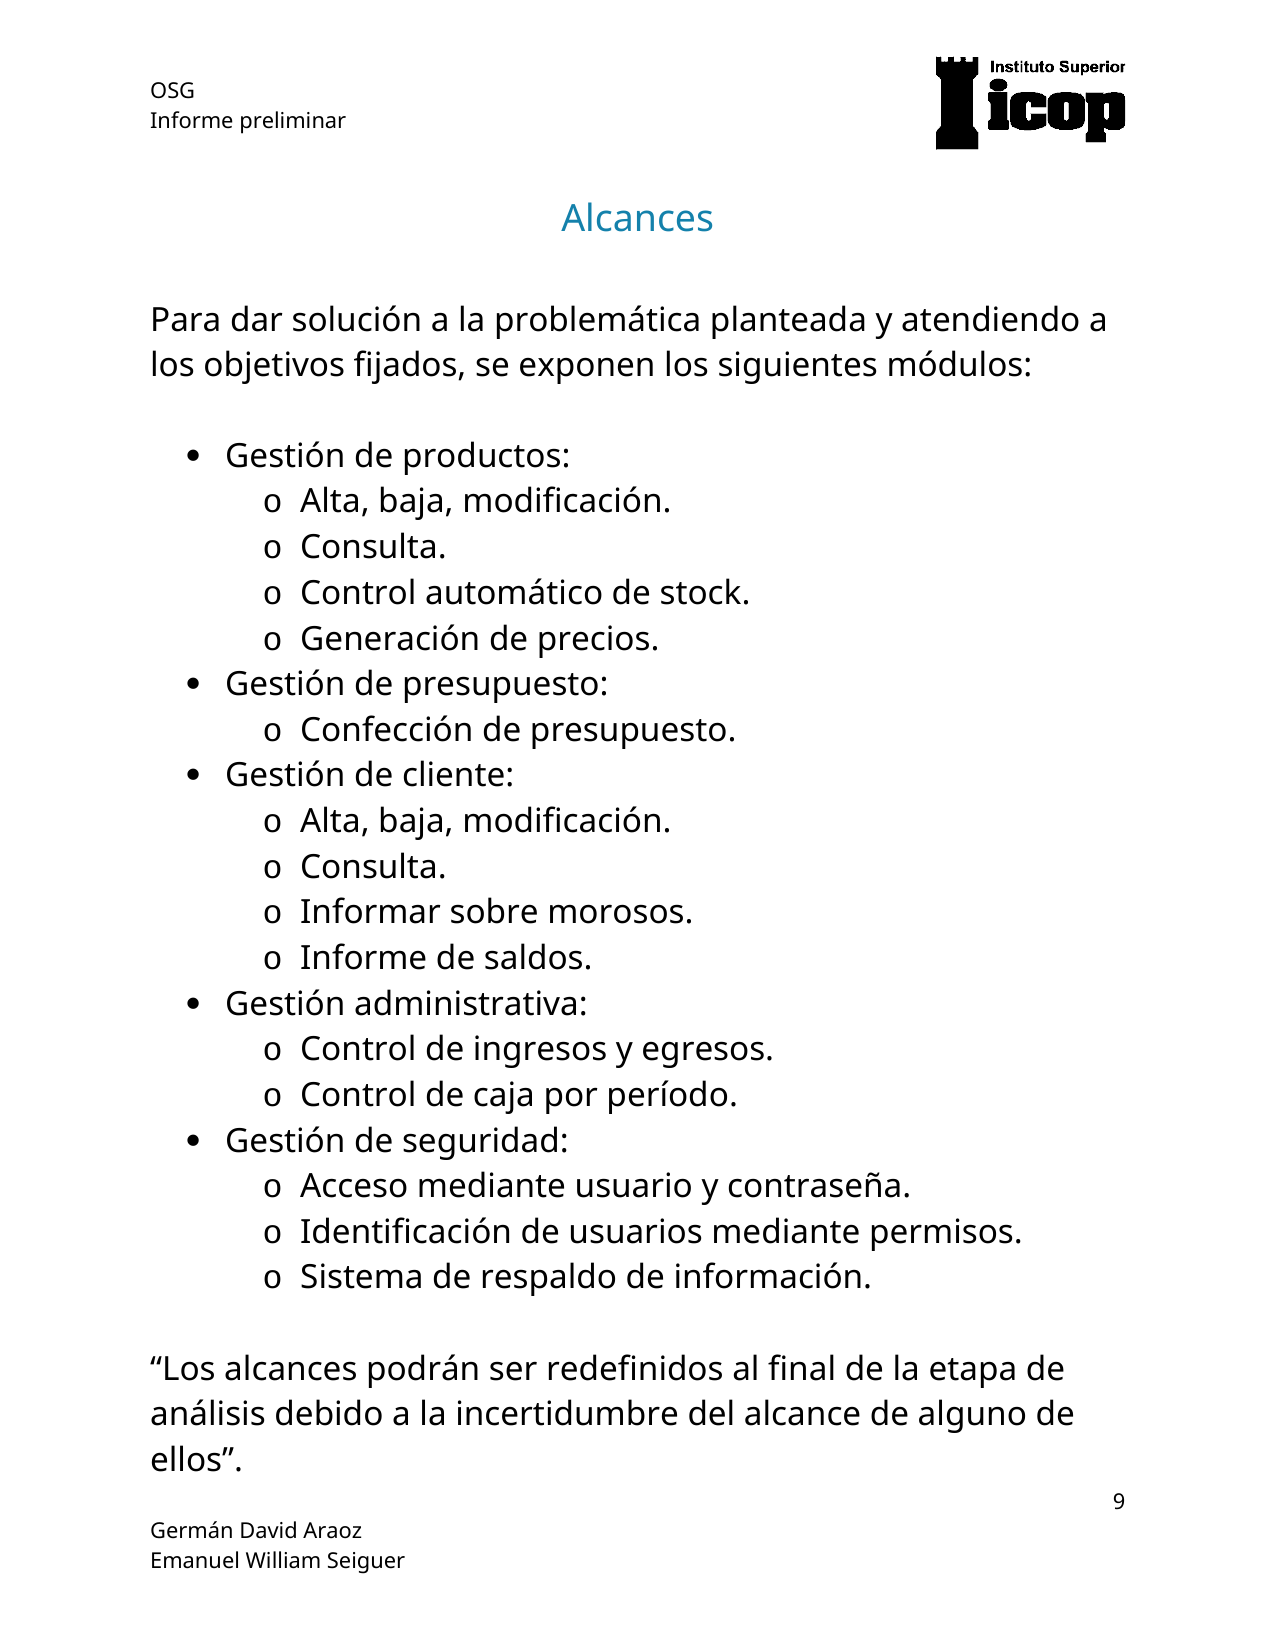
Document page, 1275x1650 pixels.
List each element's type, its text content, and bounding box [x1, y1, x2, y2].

list Gestión de productos: [187, 432, 1125, 477]
list Confección de presupuesto. [262, 706, 1125, 751]
list Control automático de stock. [262, 569, 1125, 614]
picture [936, 56, 1125, 150]
list Gestión de seguridad: [187, 1116, 1125, 1162]
list Alta, baja, modificación. [262, 477, 1125, 523]
list Acceso mediante usuario y contraseña. [262, 1162, 1125, 1208]
subtitle Alcances [150, 192, 1125, 243]
list Gestión administrativa: [187, 979, 1125, 1025]
list Informar sobre morosos. [262, 888, 1125, 934]
list Identificación de usuarios mediante permisos. [262, 1208, 1125, 1253]
list Gestión de presupuesto: [187, 660, 1125, 706]
list Alta, baja, modificación. [262, 797, 1125, 842]
list Informe de saldos. [262, 934, 1125, 979]
list Control de ingresos y egresos. [262, 1025, 1125, 1071]
list Sistema de respaldo de información. [262, 1253, 1125, 1299]
text Para dar solución a la problemática planteada y atendiendo a los objetivos fijados, se exponen los siguientes módulos: [150, 296, 1125, 386]
list Consulta. [262, 842, 1125, 888]
list Gestión de cliente: [187, 751, 1125, 797]
list Consulta. [262, 523, 1125, 569]
text “Los alcances podrán ser redefinidos al final de la etapa de análisis debido a la incertidumbre del alcance de alguno de ellos”. [150, 1344, 1125, 1481]
list Generación de precios. [262, 614, 1125, 660]
list Control de caja por período. [262, 1071, 1125, 1116]
